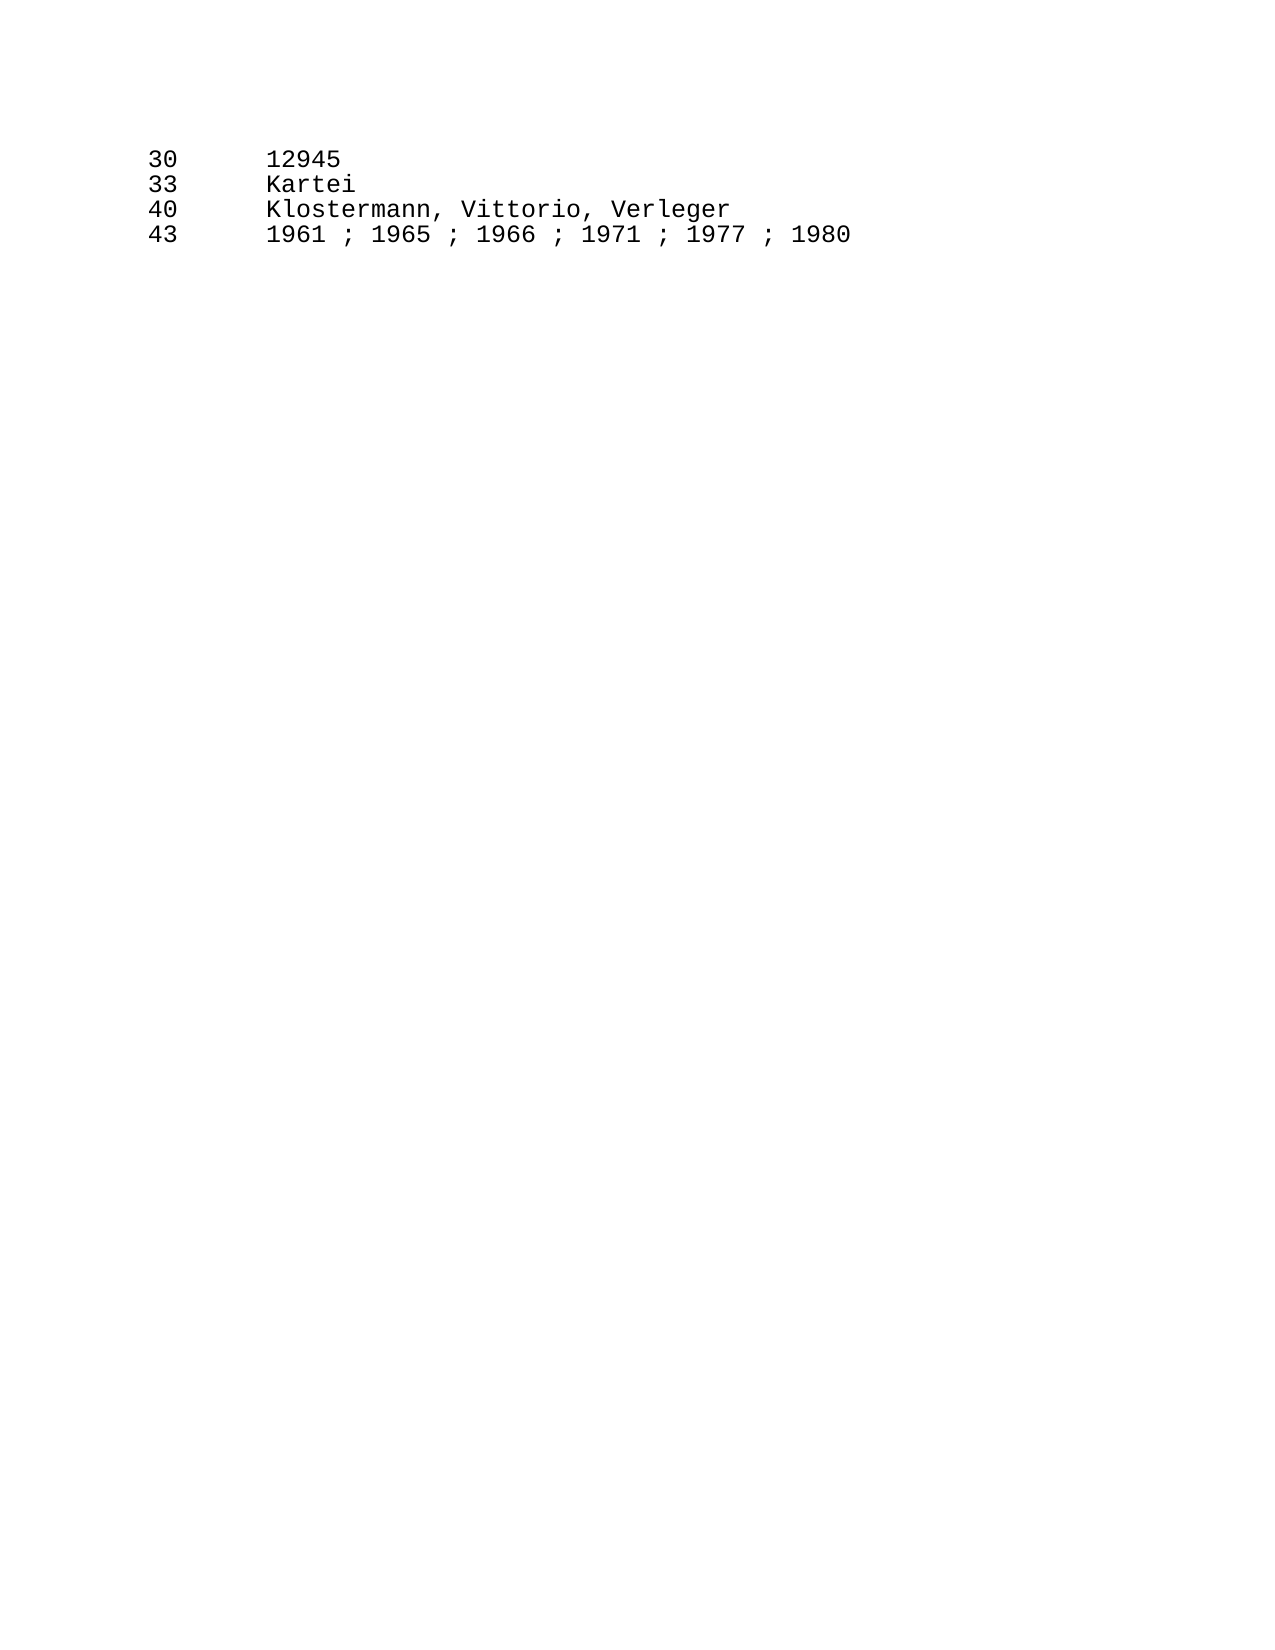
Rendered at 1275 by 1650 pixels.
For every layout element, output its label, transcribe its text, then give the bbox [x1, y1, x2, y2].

text 40 p[1{Klostermann}, 2{Vittorio}, 5{Verleger}]p [148, 198, 1127, 223]
text 43 1961 ; 1965 ; 1966 ; 1971 ; 1977 ; 1980 [148, 223, 1127, 248]
text 30 12945 [148, 148, 1127, 173]
text 33 Kartei [148, 173, 1127, 198]
